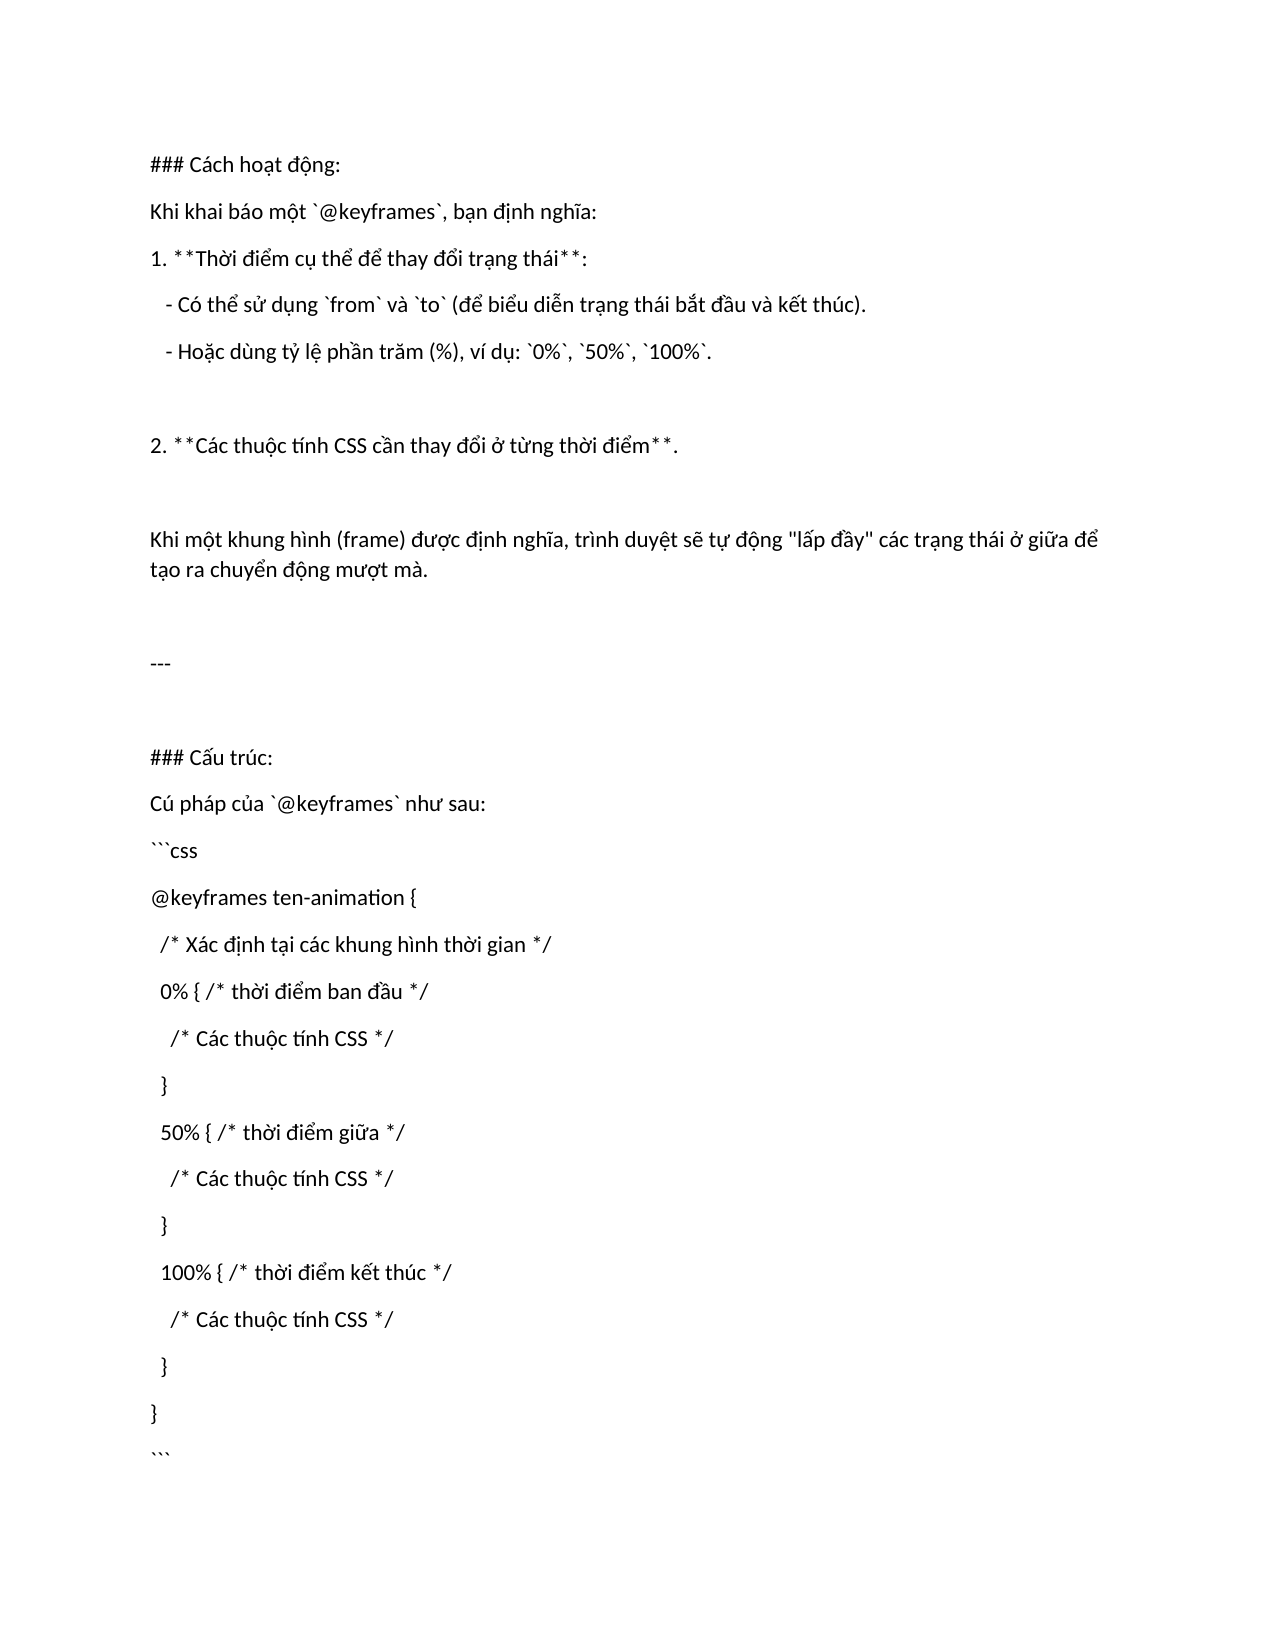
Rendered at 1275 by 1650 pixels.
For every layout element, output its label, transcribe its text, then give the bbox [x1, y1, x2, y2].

text 1. **Thời điểm cụ thể để thay đổi trạng thái**: [150, 244, 1125, 272]
text /* Xác định tại các khung hình thời gian */ [150, 930, 1125, 958]
text 0% { /* thời điểm ban đầu */ [150, 977, 1125, 1005]
text Khi khai báo một `@keyframes`, bạn định nghĩa: [150, 197, 1125, 225]
text /* Các thuộc tính CSS */ [150, 1164, 1125, 1193]
text ### Cấu trúc: [150, 743, 1125, 771]
text } [150, 1352, 1125, 1380]
text 2. **Các thuộc tính CSS cần thay đổi ở từng thời điểm**. [150, 431, 1125, 459]
text --- [150, 649, 1125, 677]
text ``` [150, 1446, 1125, 1474]
text /* Các thuộc tính CSS */ [150, 1024, 1125, 1052]
text ### Cách hoạt động: [150, 150, 1125, 178]
text - Có thể sử dụng `from` và `to` (để biểu diễn trạng thái bắt đầu và kết thúc). [150, 291, 1125, 319]
text Khi một khung hình (frame) được định nghĩa, trình duyệt sẽ tự động "lấp đầy" các trạng thái ở giữa để tạo ra chuyển động mượt mà. [150, 525, 1125, 583]
text - Hoặc dùng tỷ lệ phần trăm (%), ví dụ: `0%`, `50%`, `100%`. [150, 337, 1125, 366]
text 50% { /* thời điểm giữa */ [150, 1118, 1125, 1146]
text } [150, 1211, 1125, 1239]
text } [150, 1071, 1125, 1099]
text } [150, 1399, 1125, 1427]
text 100% { /* thời điểm kết thúc */ [150, 1258, 1125, 1286]
text ```css [150, 836, 1125, 864]
text /* Các thuộc tính CSS */ [150, 1305, 1125, 1333]
text @keyframes ten-animation { [150, 883, 1125, 911]
text Cú pháp của `@keyframes` như sau: [150, 789, 1125, 818]
